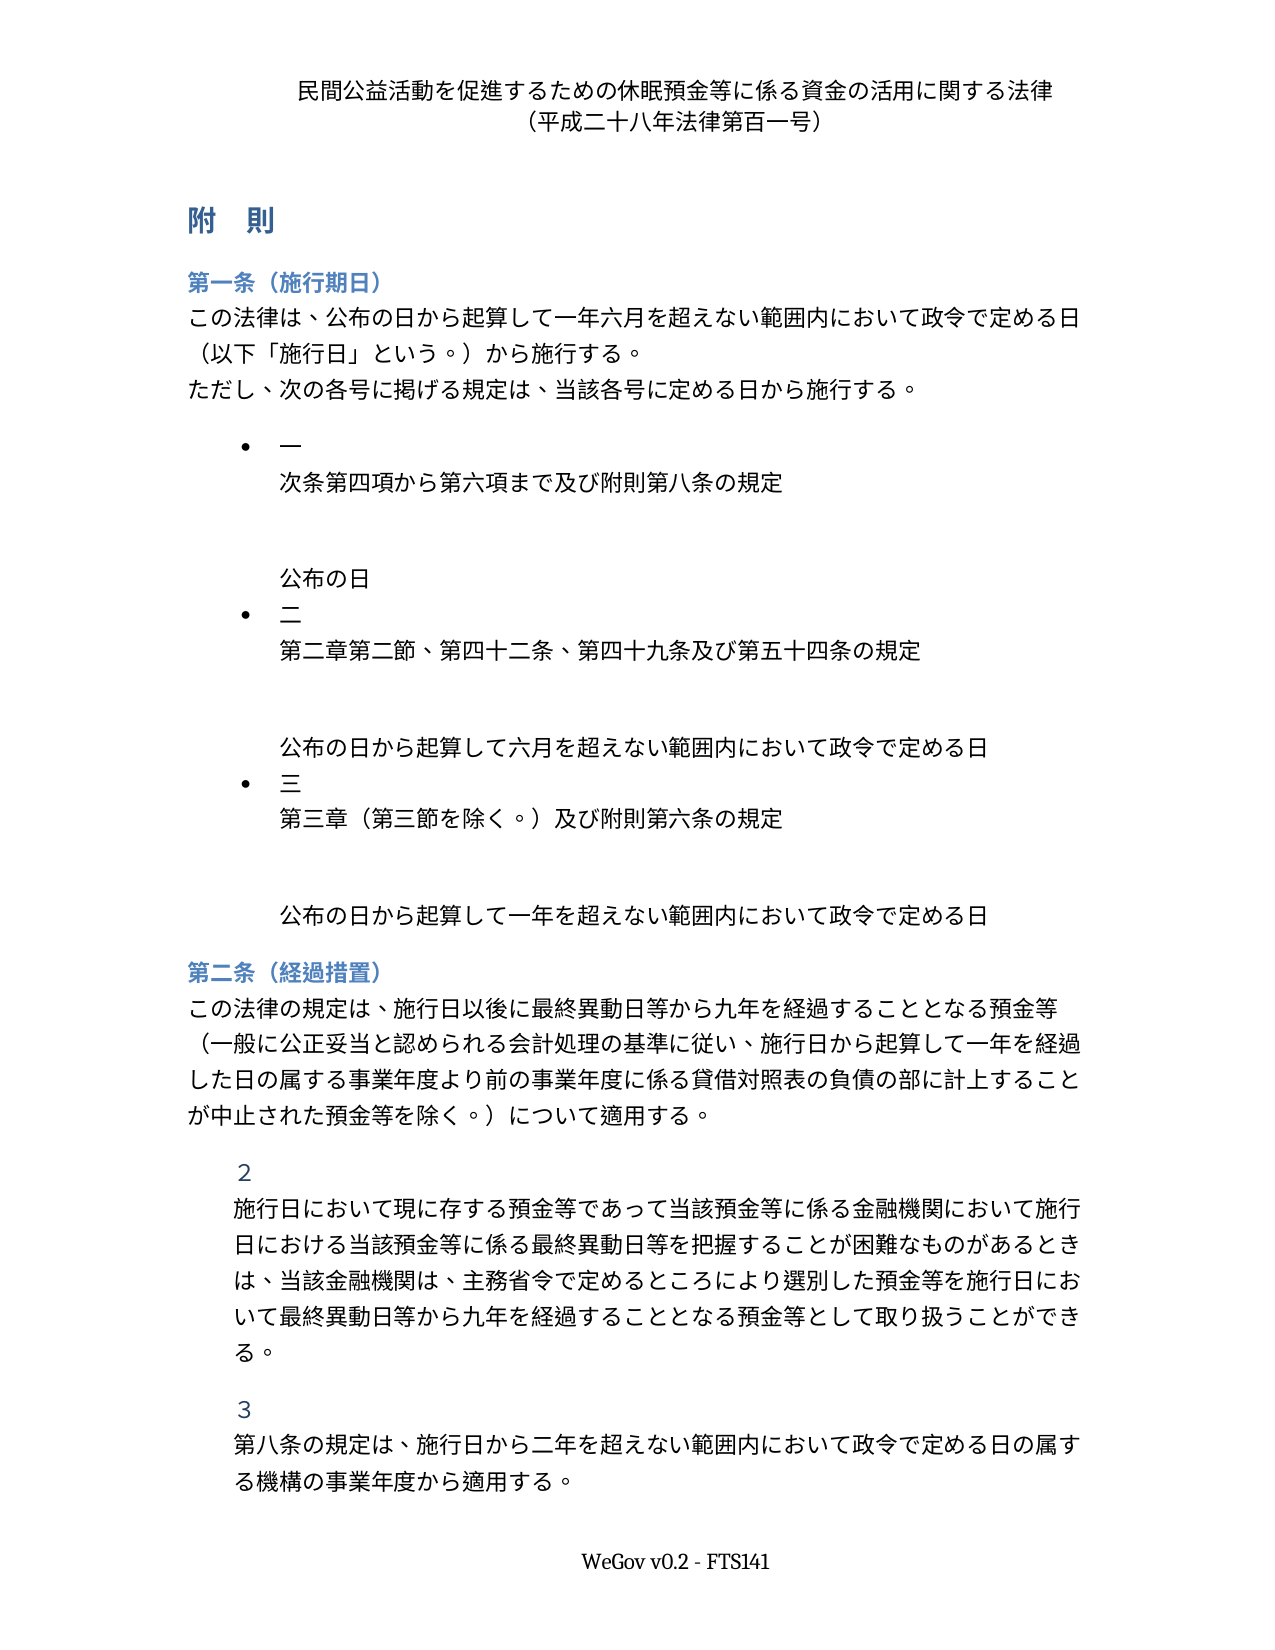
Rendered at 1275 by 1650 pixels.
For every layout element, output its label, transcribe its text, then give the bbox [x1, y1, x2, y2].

text この法律は、公布の日から起算して一年六月を超えない範囲内において政令で定める日（以下「施行日」という。）から施行する。 ただし、次の各号に掲げる規定は、当該各号に定める日から施行する。 [187, 302, 1087, 406]
subtitle ３ [233, 1393, 1087, 1425]
text 施行日において現に存する預金等であって当該預金等に係る金融機関において施行日における当該預金等に係る最終異動日等を把握することが困難なものがあるときは、当該金融機関は、主務省令で定めるところにより選別した預金等を施行日において最終異動日等から九年を経過することとなる預金等として取り扱うことができる。 [233, 1193, 1087, 1368]
list 一 次条第四項から第六項まで及び附則第八条の規定 公布の日 [242, 431, 1087, 594]
subtitle ２ [233, 1157, 1087, 1188]
subtitle 第二条（経過措置） [187, 957, 1087, 988]
list 三 第三章（第三節を除く。）及び附則第六条の規定 公布の日から起算して一年を超えない範囲内において政令で定める日 [242, 767, 1087, 931]
text この法律の規定は、施行日以後に最終異動日等から九年を経過することとなる預金等（一般に公正妥当と認められる会計処理の基準に従い、施行日から起算して一年を経過した日の属する事業年度より前の事業年度に係る貸借対照表の負債の部に計上することが中止された預金等を除く。）について適用する。 [187, 992, 1087, 1132]
subtitle 第一条（施行期日） [187, 266, 1087, 298]
subtitle 附 則 [187, 200, 1087, 240]
list 二 第二章第二節、第四十二条、第四十九条及び第五十四条の規定 公布の日から起算して六月を超えない範囲内において政令で定める日 [242, 599, 1087, 763]
